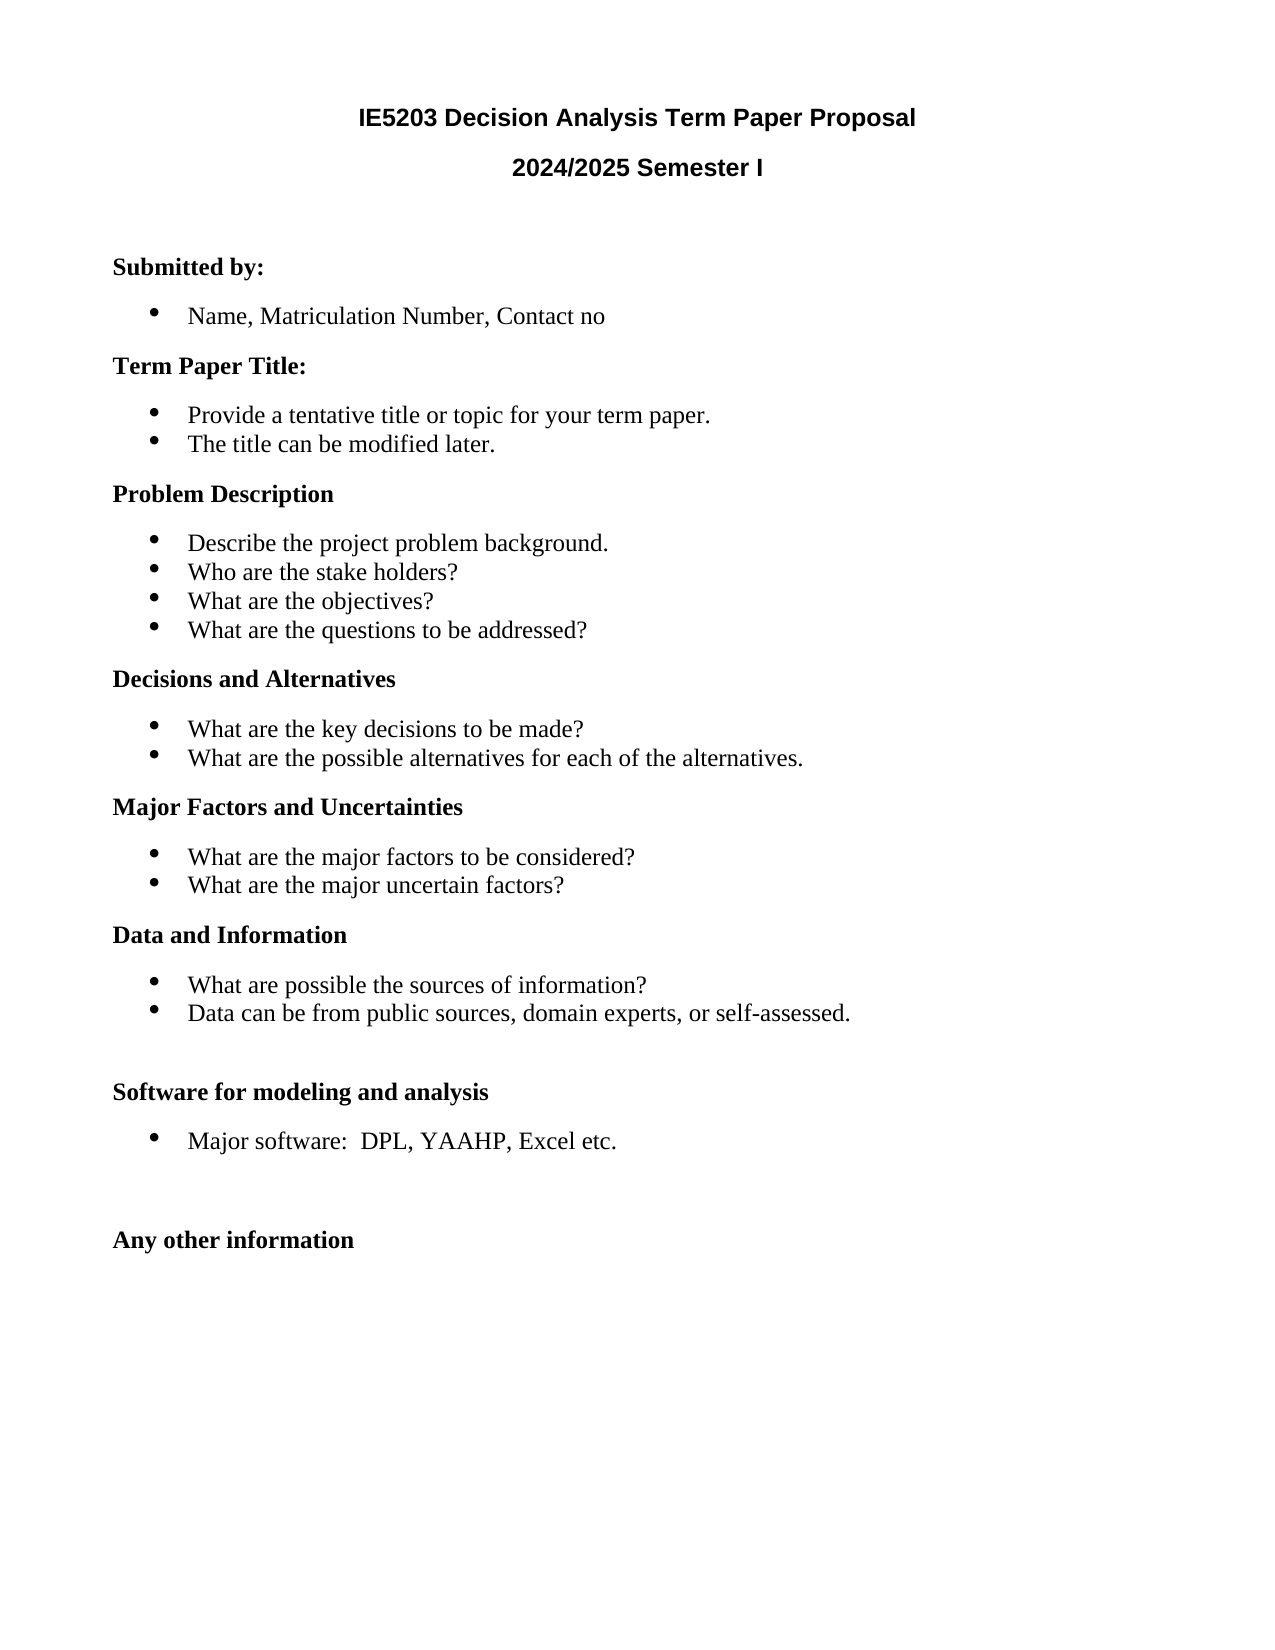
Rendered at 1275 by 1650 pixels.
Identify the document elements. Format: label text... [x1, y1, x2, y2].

list Provide a tentative title or topic for your term paper. [150, 401, 1162, 429]
list What are the objectives? [150, 586, 1162, 615]
text Submitted by: [112, 252, 1162, 281]
list Major software: DPL, YAAHP, Excel etc. [150, 1126, 1162, 1155]
list What are the key decisions to be made? [150, 714, 1162, 743]
text Major Factors and Uncertainties [112, 792, 1162, 821]
list The title can be modified later. [150, 429, 1162, 458]
text Problem Description [112, 479, 1162, 508]
list What are the questions to be addressed? [150, 615, 1162, 643]
list Who are the stake holders? [150, 557, 1162, 586]
list Name, Matriculation Number, Contact no [150, 301, 1162, 330]
list What are possible the sources of information? [150, 970, 1162, 998]
list What are the major factors to be considered? [150, 842, 1162, 871]
text Software for modeling and analysis [112, 1077, 1162, 1106]
list What are the possible alternatives for each of the alternatives. [150, 743, 1162, 771]
text Term Paper Title: [112, 351, 1162, 380]
list What are the major uncertain factors? [150, 871, 1162, 899]
text IE5203 Decision Analysis Term Paper Proposal [112, 103, 1162, 132]
list Describe the project problem background. [150, 528, 1162, 557]
list Data can be from public sources, domain experts, or self-assessed. [150, 998, 1162, 1027]
text 2024/2025 Semester I [112, 153, 1162, 181]
text Decisions and Alternatives [112, 664, 1162, 693]
text Data and Information [112, 920, 1162, 949]
text Any other information [112, 1226, 1162, 1254]
